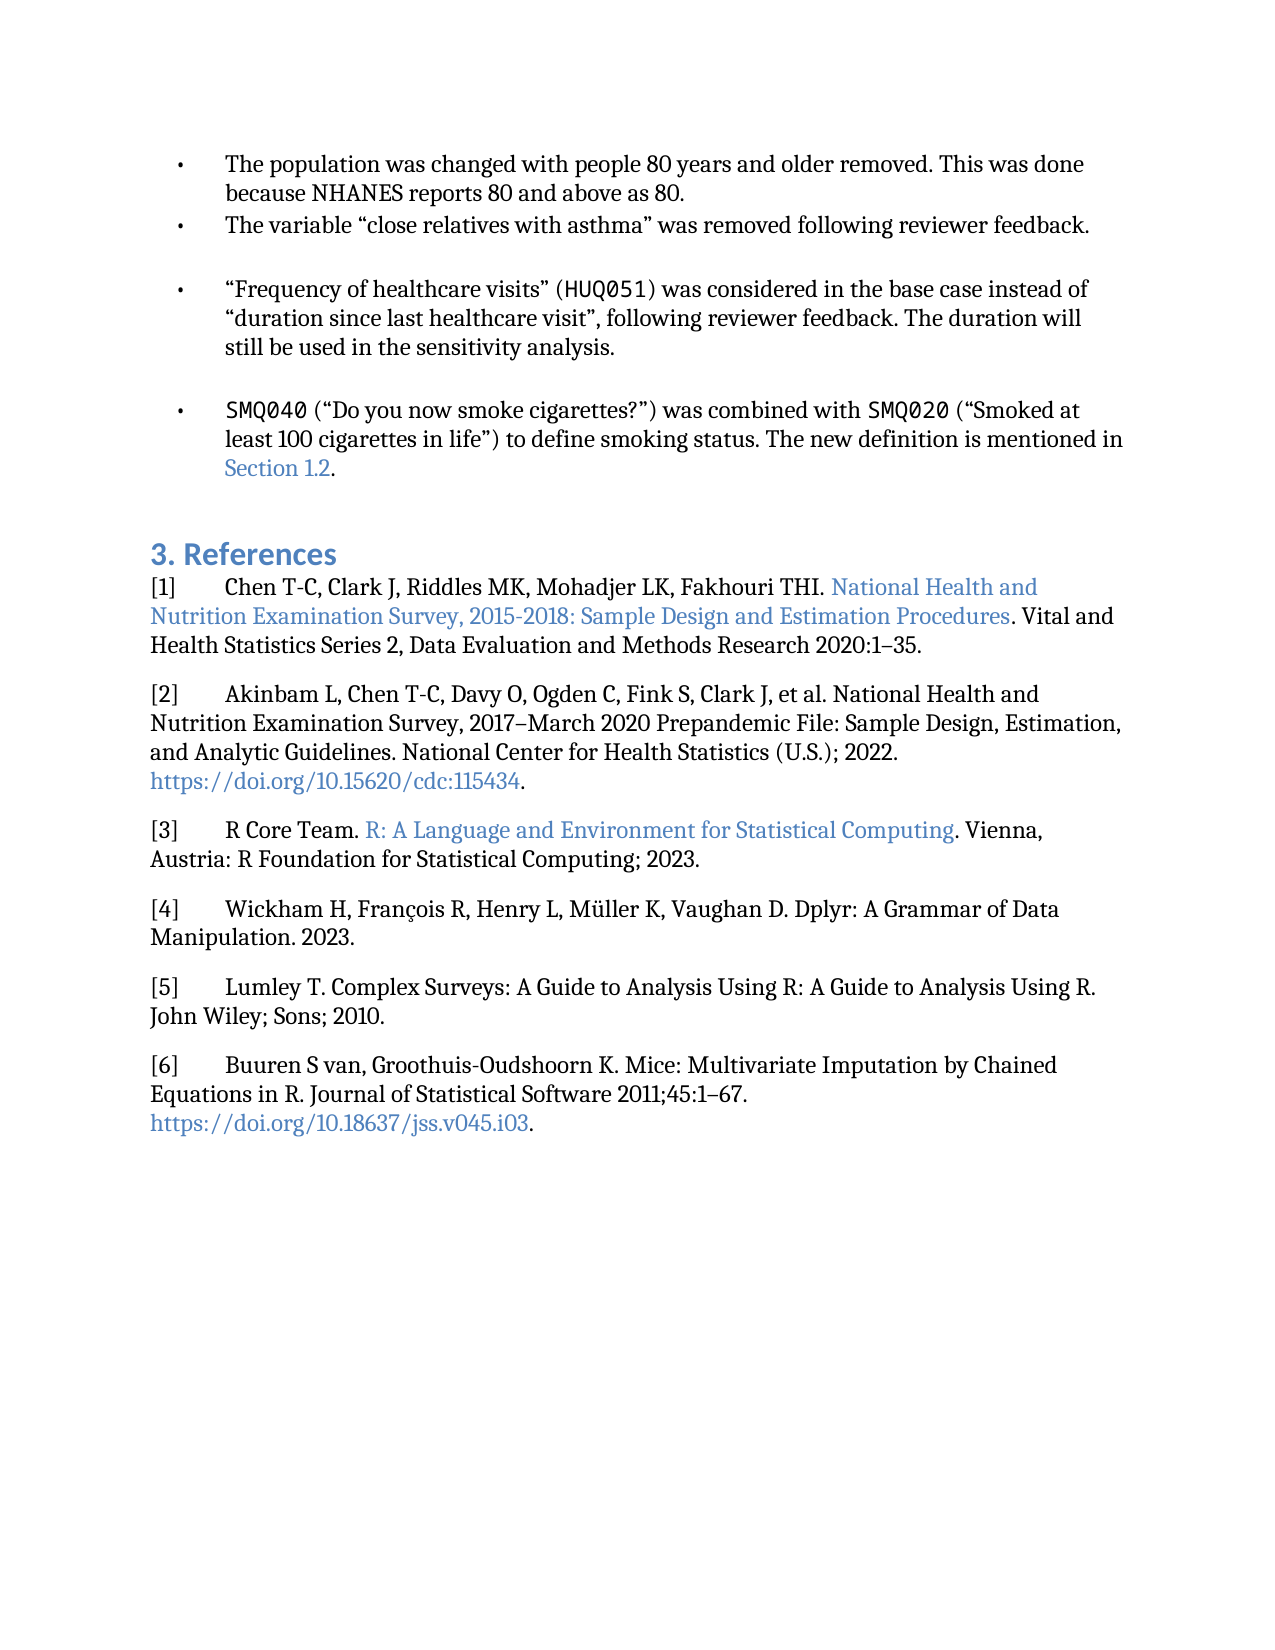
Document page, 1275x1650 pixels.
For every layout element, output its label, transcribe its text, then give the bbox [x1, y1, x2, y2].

list “Frequency of healthcare visits” (HUQ051) was considered in the base case instead of “duration since last healthcare visit”, following reviewer feedback. The duration will still be used in the sensitivity analysis. [175, 272, 1125, 390]
list The population was changed with people 80 years and older removed. This was done because NHANES reports 80 and above as 80. [175, 150, 1125, 207]
text [3] R Core Team. R: A Language and Environment for Statistical Computing. Vienna, Austria: R Foundation for Statistical Computing; 2023. [150, 816, 1125, 874]
subtitle 3. References [150, 532, 1125, 573]
list SMQ040 (“Do you now smoke cigarettes?”) was combined with SMQ020 (“Smoked at least 100 cigarettes in life”) to define smoking status. The new definition is mentioned in Section 1.2. [175, 394, 1125, 482]
list The variable “close relatives with asthma” was removed following reviewer feedback. [175, 211, 1125, 269]
text [4] Wickham H, François R, Henry L, Müller K, Vaughan D. Dplyr: A Grammar of Data Manipulation. 2023. [150, 894, 1125, 952]
text [2] Akinbam L, Chen T-C, Davy O, Ogden C, Fink S, Clark J, et al. National Health and Nutrition Examination Survey, 2017–March 2020 Prepandemic File: Sample Design, Estimation, and Analytic Guidelines. National Center for Health Statistics (U.S.); 2022. https://doi.org/10.15620/cdc:115434. [150, 680, 1125, 795]
text [5] Lumley T. Complex Surveys: A Guide to Analysis Using R: A Guide to Analysis Using R. John Wiley; Sons; 2010. [150, 973, 1125, 1030]
text [1] Chen T-C, Clark J, Riddles MK, Mohadjer LK, Fakhouri THI. National Health and Nutrition Examination Survey, 2015-2018: Sample Design and Estimation Procedures. Vital and Health Statistics Series 2, Data Evaluation and Methods Research 2020:1–35. [150, 573, 1125, 659]
text [6] Buuren S van, Groothuis-Oudshoorn K. Mice: Multivariate Imputation by Chained Equations in R. Journal of Statistical Software 2011;45:1–67. https://doi.org/10.18637/jss.v045.i03. [150, 1051, 1125, 1137]
